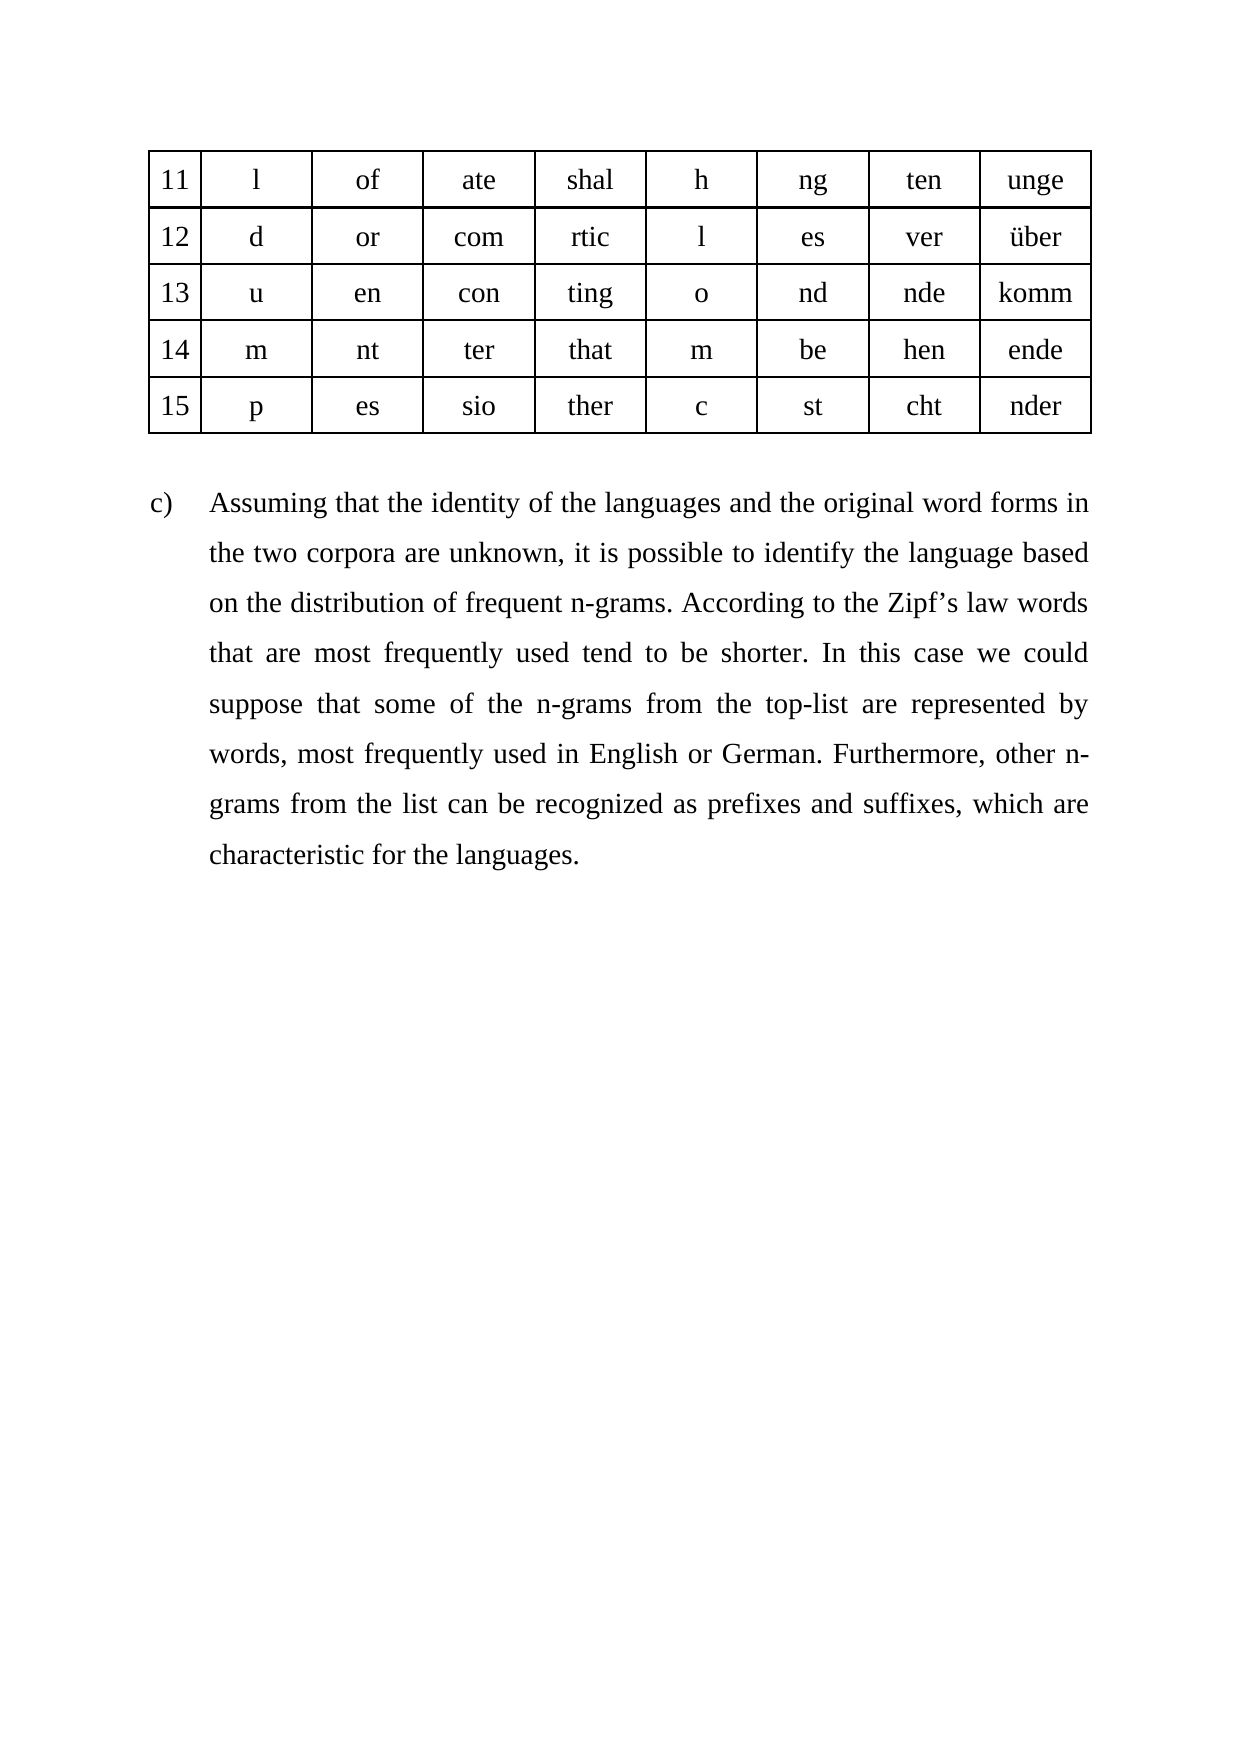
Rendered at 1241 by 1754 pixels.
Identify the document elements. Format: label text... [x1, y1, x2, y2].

table_cell be [758, 321, 868, 376]
table_cell or [313, 209, 422, 263]
table_cell d [202, 209, 311, 263]
table_cell m [202, 321, 311, 376]
table_cell unge [981, 152, 1090, 206]
table_cell es [758, 209, 868, 263]
table_cell ting [536, 265, 645, 319]
table_cell nt [313, 321, 422, 376]
table_cell st [758, 378, 868, 432]
table_cell ate [424, 152, 534, 206]
table_cell komm [981, 265, 1090, 319]
table_cell ten [870, 152, 979, 206]
list Assuming that the identity of the languages and the original word forms in the two corpora are unknown, it is possible to identify the language based on the distribution of frequent n-grams. According to the Zipf’s law words that are most frequently used tend to be shorter. In this case we could suppose that some of the n-grams from the top-list are represented by words, most frequently used in English or German. Furthermore, other n-grams from the list can be recognized as prefixes and suffixes, which are characteristic for the languages. [150, 485, 1090, 870]
table_cell ter [424, 321, 534, 376]
table_cell ende [981, 321, 1090, 376]
table_cell ver [870, 209, 979, 263]
table_cell h [647, 152, 756, 206]
table_cell l [202, 152, 311, 206]
table_cell 12 [150, 209, 200, 263]
table_cell that [536, 321, 645, 376]
table_cell es [313, 378, 422, 432]
table_cell p [202, 378, 311, 432]
table_cell l [647, 209, 756, 263]
table_cell o [647, 265, 756, 319]
table_cell en [313, 265, 422, 319]
table_cell sio [424, 378, 534, 432]
table_cell cht [870, 378, 979, 432]
table_cell nd [758, 265, 868, 319]
table_cell u [202, 265, 311, 319]
table_cell com [424, 209, 534, 263]
table_cell c [647, 378, 756, 432]
table_cell hen [870, 321, 979, 376]
table_cell rtic [536, 209, 645, 263]
table_cell ther [536, 378, 645, 432]
table_cell ng [758, 152, 868, 206]
table_cell 14 [150, 321, 200, 376]
table_cell 15 [150, 378, 200, 432]
table_cell 11 [150, 152, 200, 206]
table_cell nde [870, 265, 979, 319]
table_cell of [313, 152, 422, 206]
table_cell m [647, 321, 756, 376]
table_cell shal [536, 152, 645, 206]
table_cell über [981, 209, 1090, 263]
table_cell nder [981, 378, 1090, 432]
table_cell con [424, 265, 534, 319]
table_cell 13 [150, 265, 200, 319]
